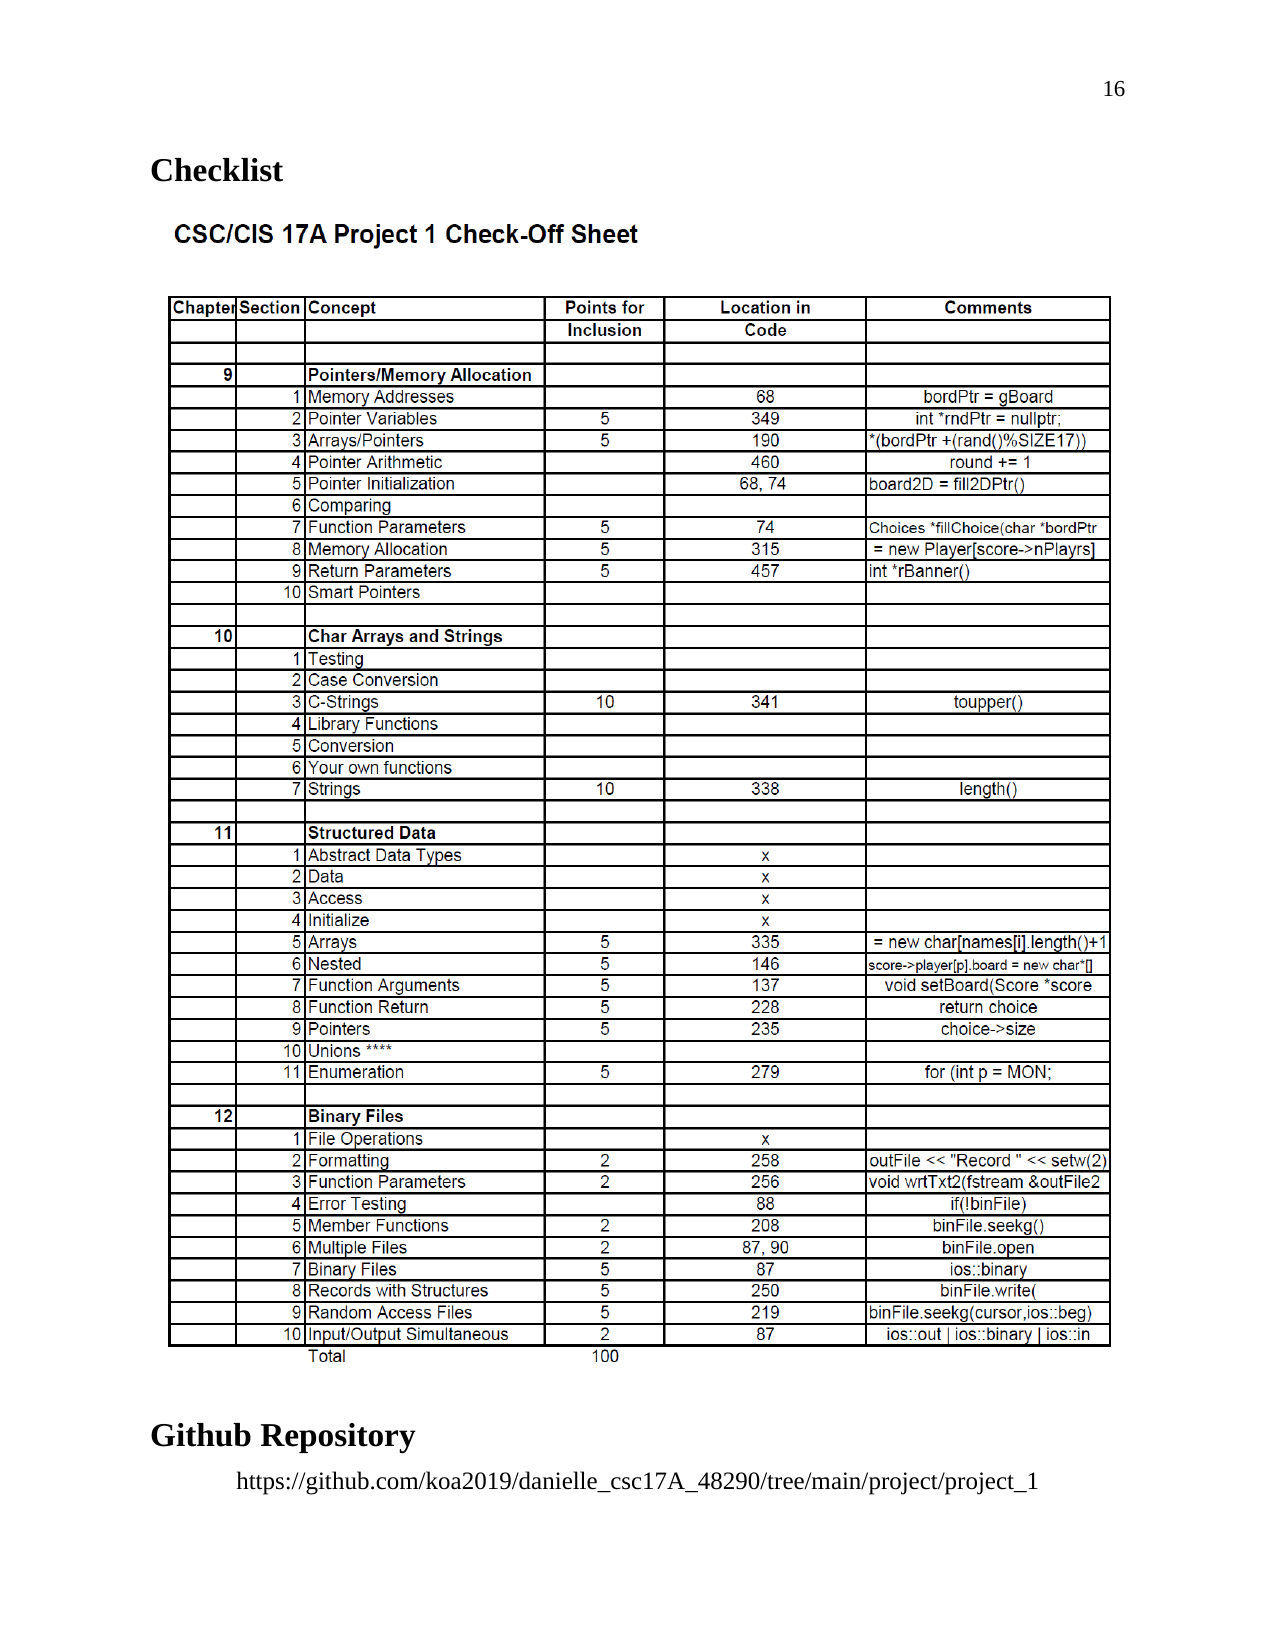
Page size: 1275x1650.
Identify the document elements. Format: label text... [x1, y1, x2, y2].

text https://github.com/koa2019/danielle_csc17A_48290/tree/main/project/project_1 [150, 1466, 1125, 1494]
subtitle Checklist [150, 150, 1125, 188]
picture [150, 202, 1125, 1374]
subtitle Github Repository [150, 1415, 1125, 1453]
